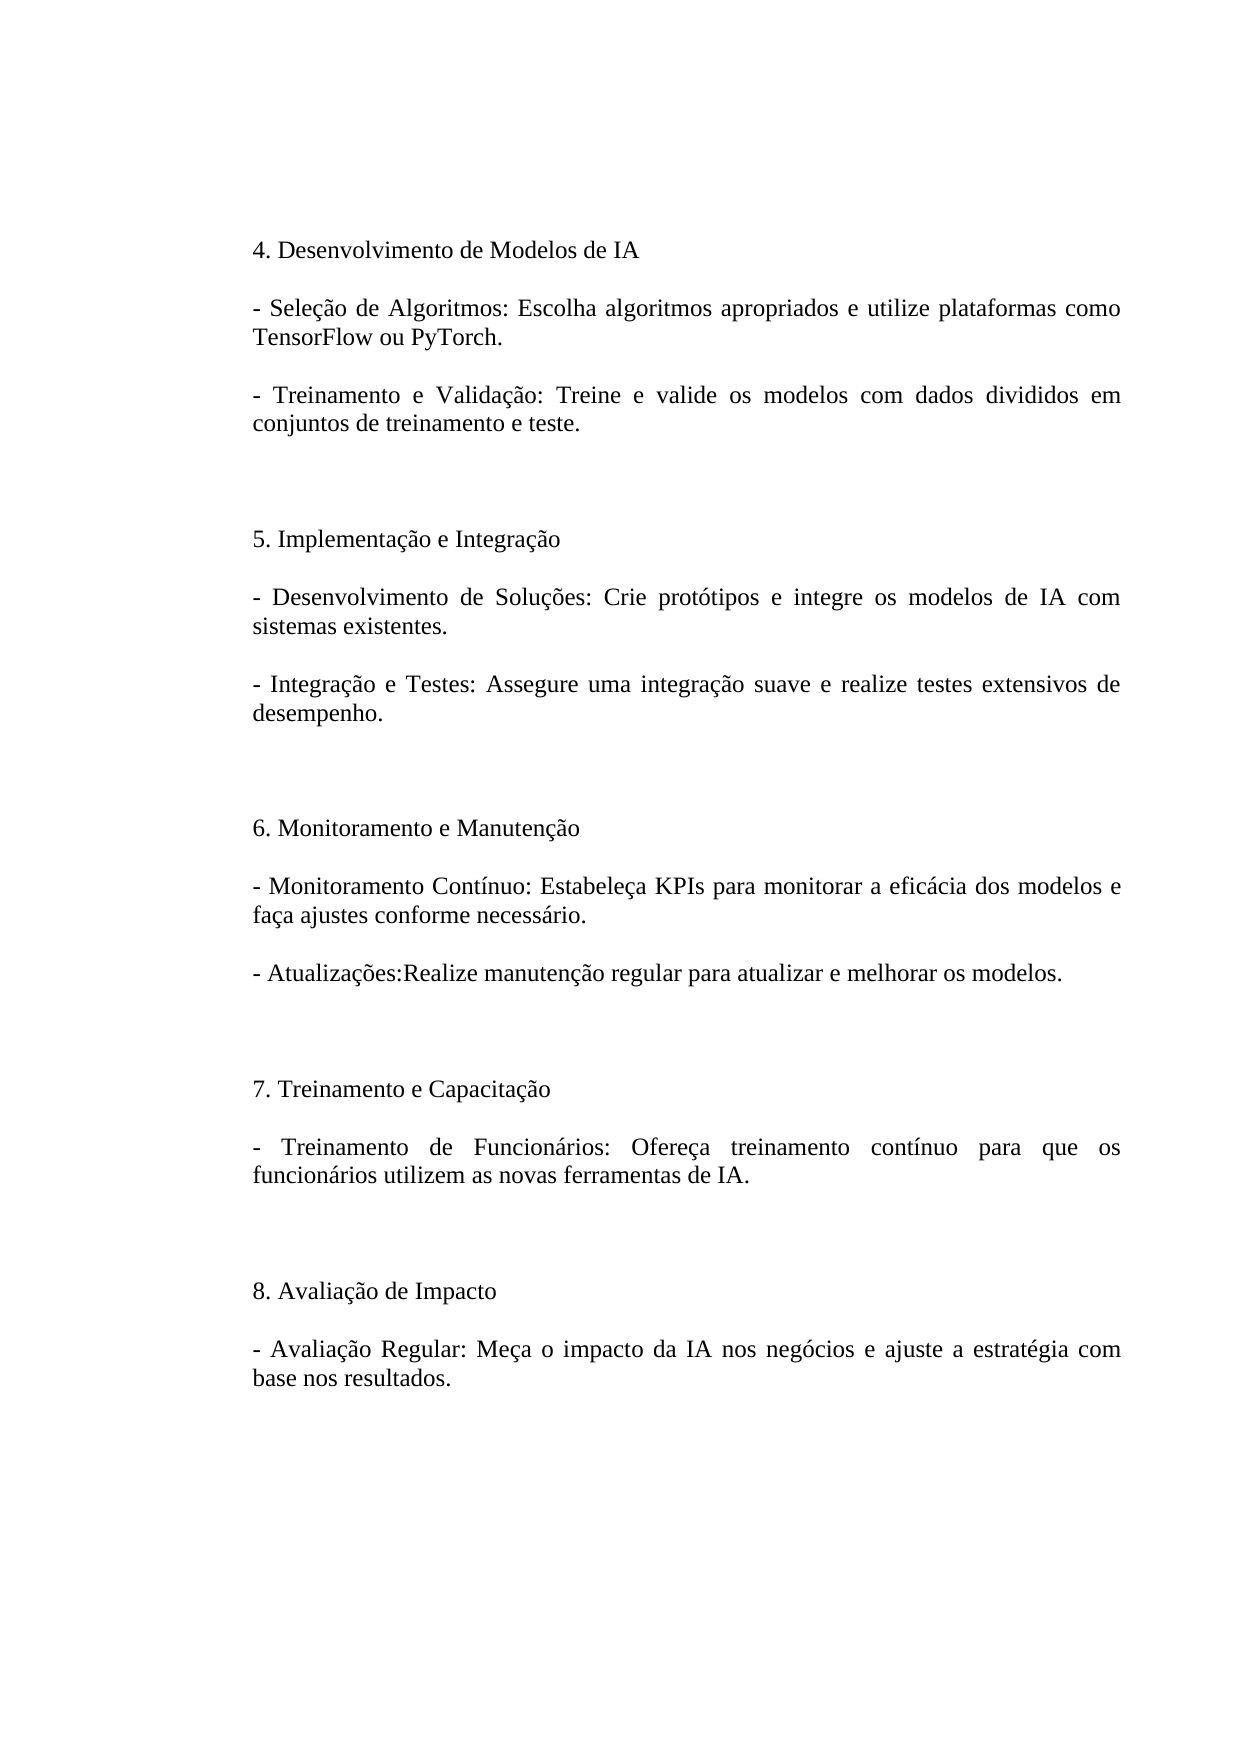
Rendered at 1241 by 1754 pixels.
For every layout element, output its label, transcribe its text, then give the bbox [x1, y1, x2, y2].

text - Atualizações:Realize manutenção regular para atualizar e melhorar os modelos. [252, 958, 1122, 987]
text 5. Implementação e Integração [252, 524, 1122, 553]
text - Treinamento e Validação: Treine e valide os modelos com dados divididos em conjuntos de treinamento e teste. [252, 380, 1122, 437]
text 4. Desenvolvimento de Modelos de IA [252, 235, 1122, 264]
text - Desenvolvimento de Soluções: Crie protótipos e integre os modelos de IA com sistemas existentes. [252, 582, 1122, 640]
text 6. Monitoramento e Manutenção [252, 813, 1122, 842]
text - Seleção de Algoritmos: Escolha algoritmos apropriados e utilize plataformas como TensorFlow ou PyTorch. [252, 293, 1122, 351]
text - Integração e Testes: Assegure uma integração suave e realize testes extensivos de desempenho. [252, 669, 1122, 726]
text 7. Treinamento e Capacitação [252, 1074, 1122, 1103]
text - Treinamento de Funcionários: Ofereça treinamento contínuo para que os funcionários utilizem as novas ferramentas de IA. [252, 1132, 1122, 1189]
text 8. Avaliação de Impacto [252, 1276, 1122, 1305]
text - Monitoramento Contínuo: Estabeleça KPIs para monitorar a eficácia dos modelos e faça ajustes conforme necessário. [252, 871, 1122, 929]
text - Avaliação Regular: Meça o impacto da IA nos negócios e ajuste a estratégia com base nos resultados. [252, 1334, 1122, 1392]
